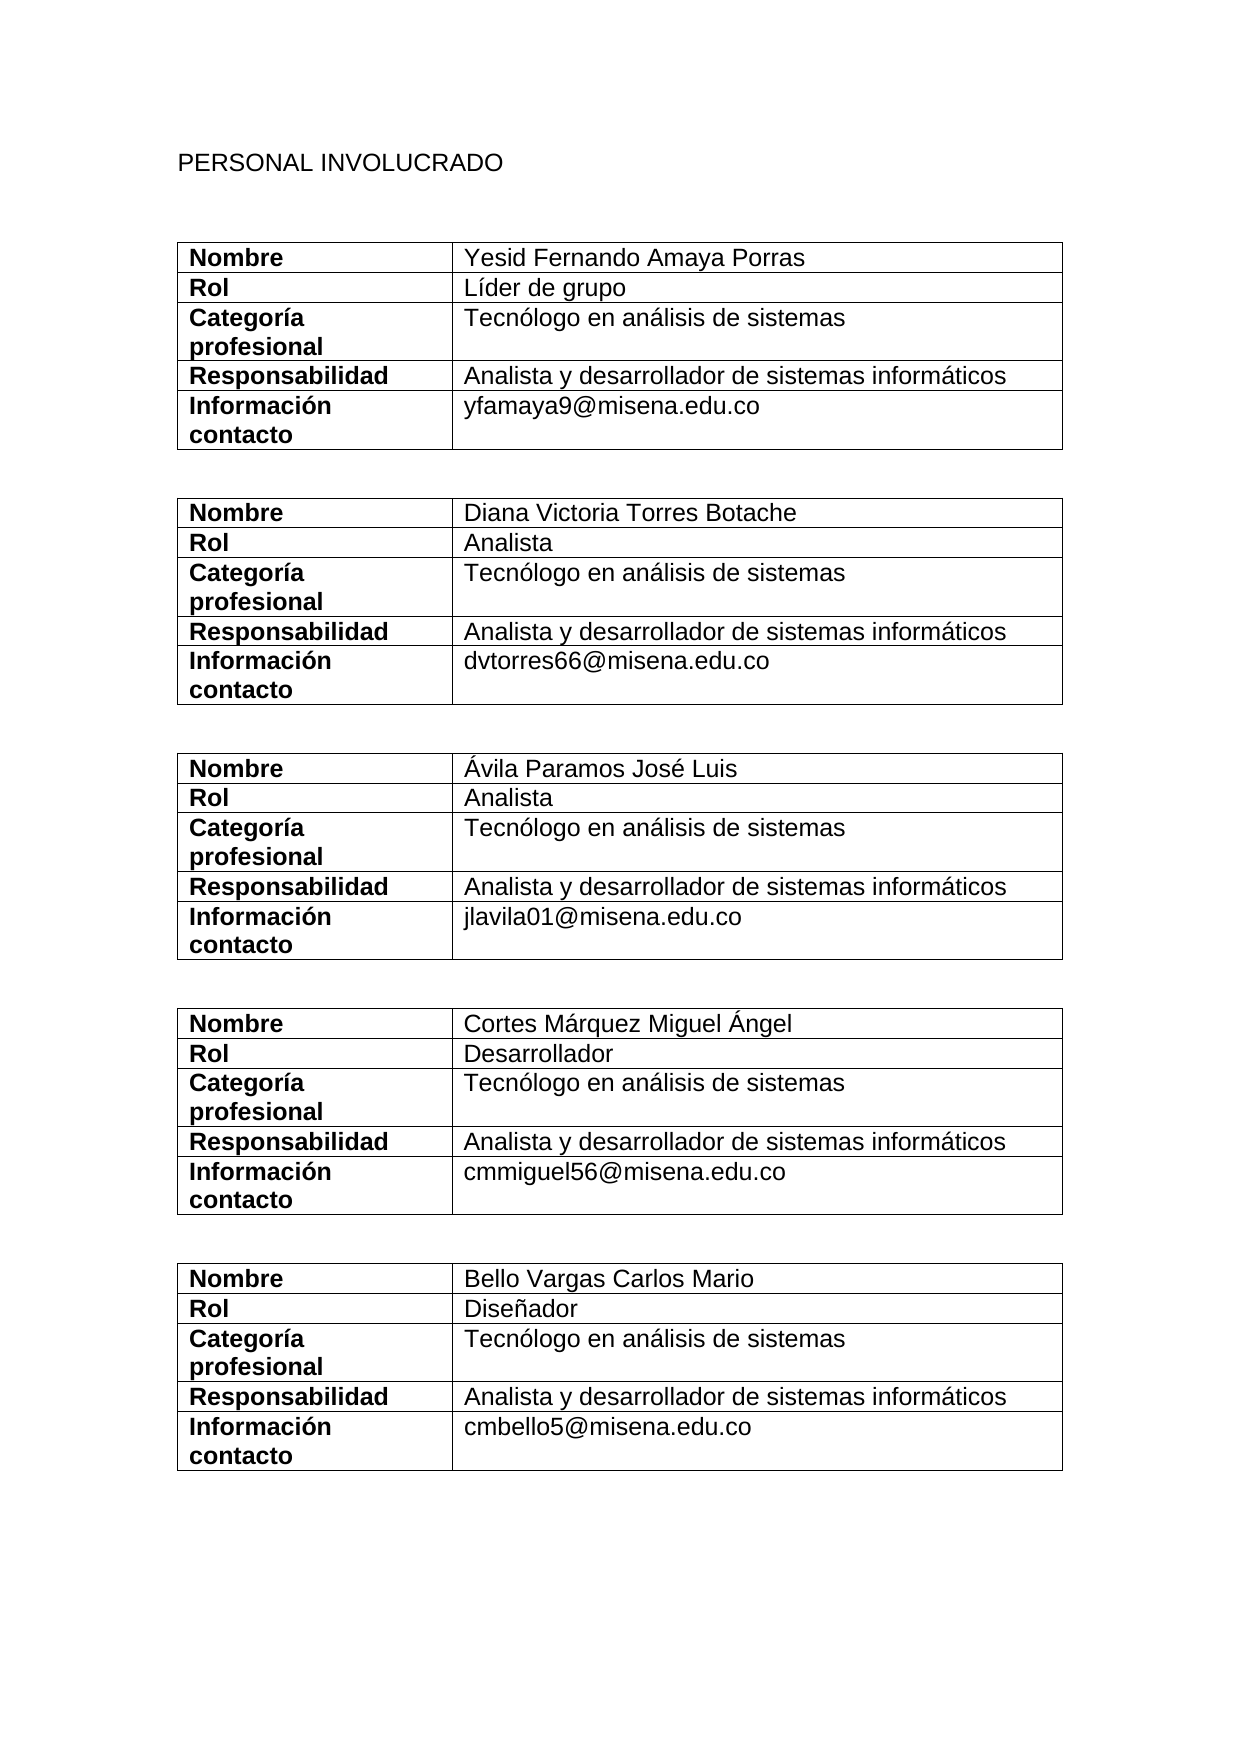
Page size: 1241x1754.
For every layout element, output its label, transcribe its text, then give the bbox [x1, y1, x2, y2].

table_cell Analista [453, 784, 1062, 812]
table_cell Rol [178, 1039, 452, 1067]
table_header Nombre [178, 1009, 452, 1038]
table_cell Analista y desarrollador de sistemas informáticos [453, 1382, 1062, 1411]
table_header Cortes Márquez Miguel Ángel [453, 1009, 1062, 1038]
table_cell Rol [178, 273, 452, 302]
table_header Nombre [178, 754, 452, 782]
table_cell Categoría profesional [178, 558, 452, 616]
table_header Nombre [178, 499, 452, 527]
table_header Bello Vargas Carlos Mario [453, 1264, 1062, 1293]
table_cell Responsabilidad [178, 1382, 452, 1411]
table_cell Información contacto [178, 902, 452, 959]
table_header Nombre [178, 243, 452, 272]
table_cell Rol [178, 1294, 452, 1323]
table_cell Información contacto [178, 1412, 452, 1469]
table_cell Tecnólogo en análisis de sistemas [453, 1324, 1062, 1381]
text PERSONAL INVOLUCRADO [177, 148, 1063, 176]
table_cell Rol [178, 528, 452, 557]
table_cell Desarrollador [453, 1039, 1062, 1067]
table_cell Información contacto [178, 646, 452, 704]
table_cell Responsabilidad [178, 361, 452, 390]
table_cell Información contacto [178, 1157, 452, 1214]
table_cell Diseñador [453, 1294, 1062, 1323]
table_cell Tecnólogo en análisis de sistemas [453, 1069, 1062, 1126]
table_cell cmbello5@misena.edu.co [453, 1412, 1062, 1469]
table_cell Información contacto [178, 391, 452, 449]
table_cell Categoría profesional [178, 813, 452, 871]
table_cell Categoría profesional [178, 1324, 452, 1381]
table_header Yesid Fernando Amaya Porras [453, 243, 1062, 272]
table_cell Responsabilidad [178, 617, 452, 645]
table_cell dvtorres66@misena.edu.co [453, 646, 1062, 704]
table_cell Tecnólogo en análisis de sistemas [453, 813, 1062, 871]
table_header Diana Victoria Torres Botache [453, 499, 1062, 527]
table_cell Tecnólogo en análisis de sistemas [453, 303, 1062, 360]
table_cell Analista y desarrollador de sistemas informáticos [453, 1127, 1062, 1156]
table_cell Categoría profesional [178, 303, 452, 360]
table_header Ávila Paramos José Luis [453, 754, 1062, 782]
table_cell Responsabilidad [178, 1127, 452, 1156]
table_header Nombre [178, 1264, 452, 1293]
table_cell cmmiguel56@misena.edu.co [453, 1157, 1062, 1214]
table_cell Analista y desarrollador de sistemas informáticos [453, 361, 1062, 390]
table_cell Analista y desarrollador de sistemas informáticos [453, 617, 1062, 645]
table_cell Analista [453, 528, 1062, 557]
table_cell jlavila01@misena.edu.co [453, 902, 1062, 959]
table_cell Tecnólogo en análisis de sistemas [453, 558, 1062, 616]
table_cell Líder de grupo [453, 273, 1062, 302]
table_cell Responsabilidad [178, 872, 452, 901]
table_cell Rol [178, 784, 452, 812]
table_cell yfamaya9@misena.edu.co [453, 391, 1062, 449]
table_cell Categoría profesional [178, 1069, 452, 1126]
table_cell Analista y desarrollador de sistemas informáticos [453, 872, 1062, 901]
